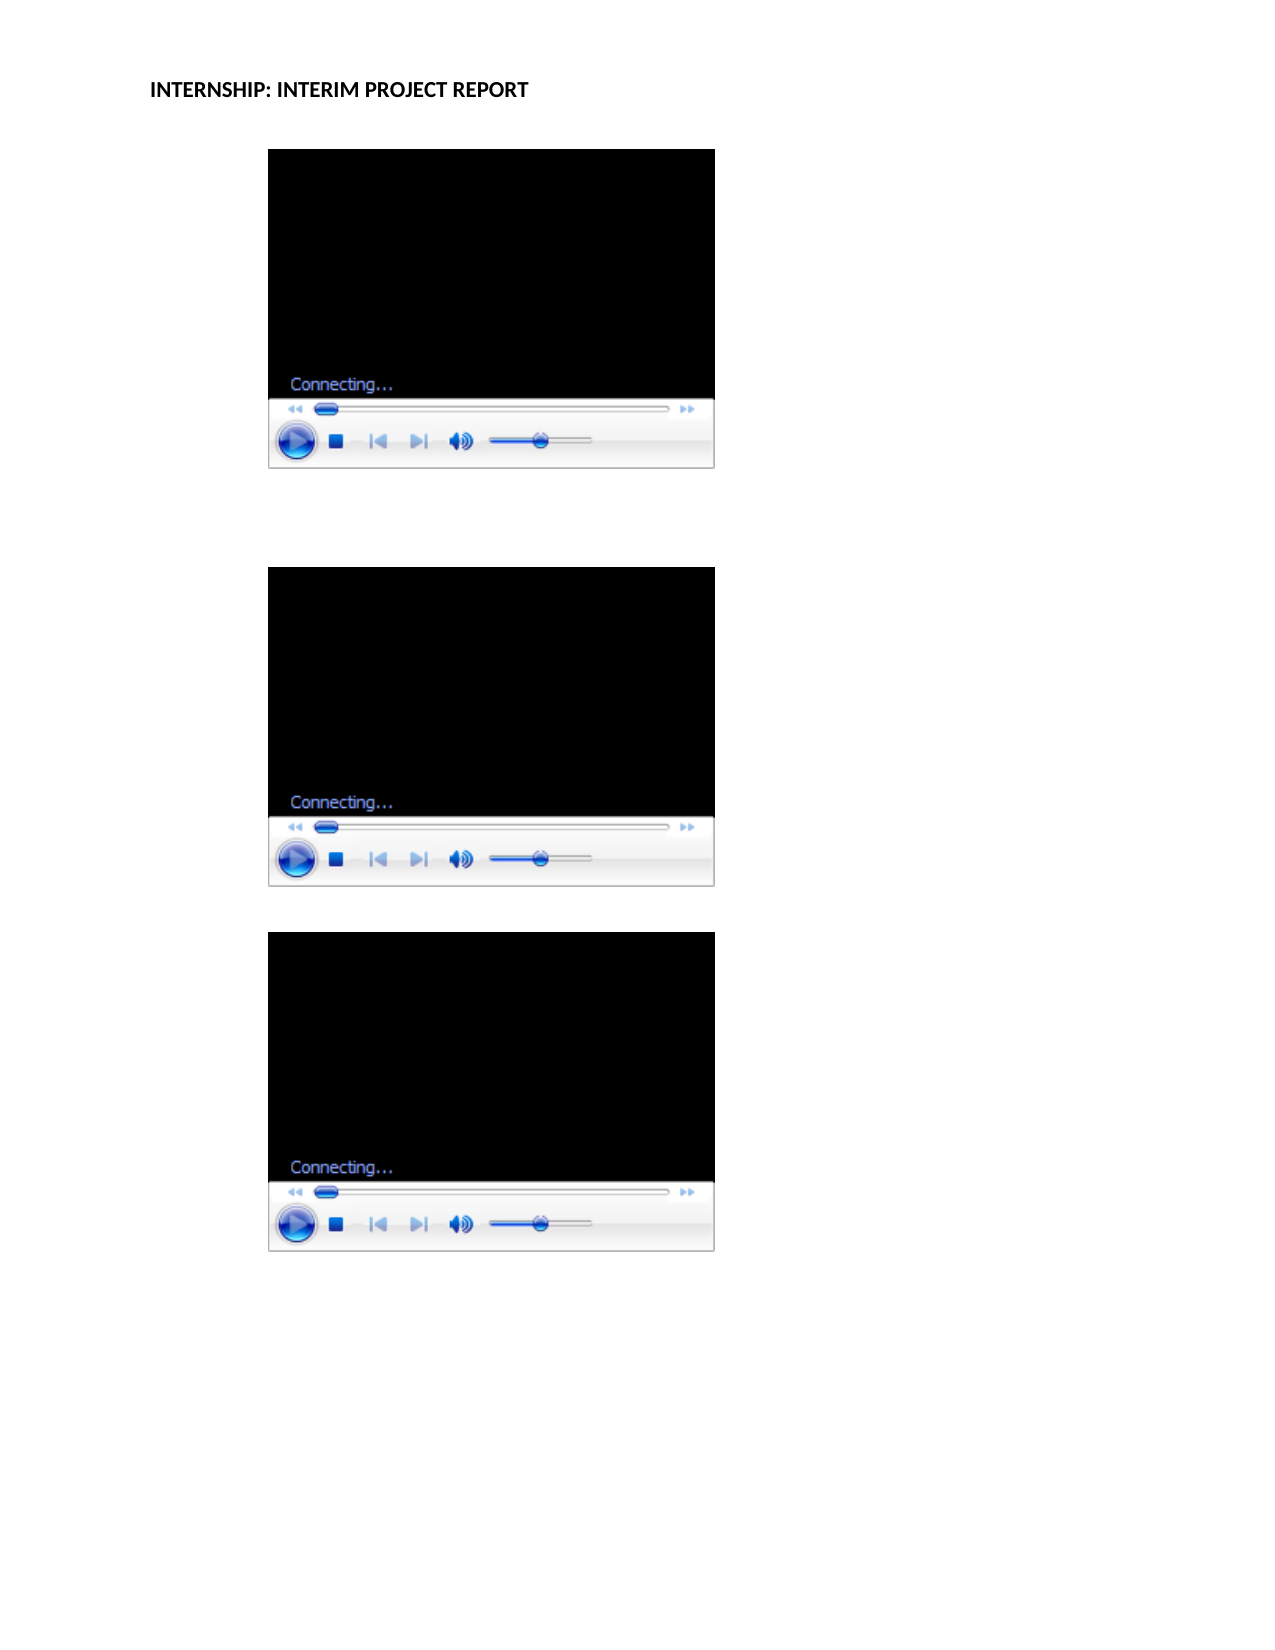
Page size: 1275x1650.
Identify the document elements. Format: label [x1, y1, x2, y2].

picture [268, 932, 715, 1252]
picture [268, 567, 715, 887]
picture [268, 149, 715, 469]
